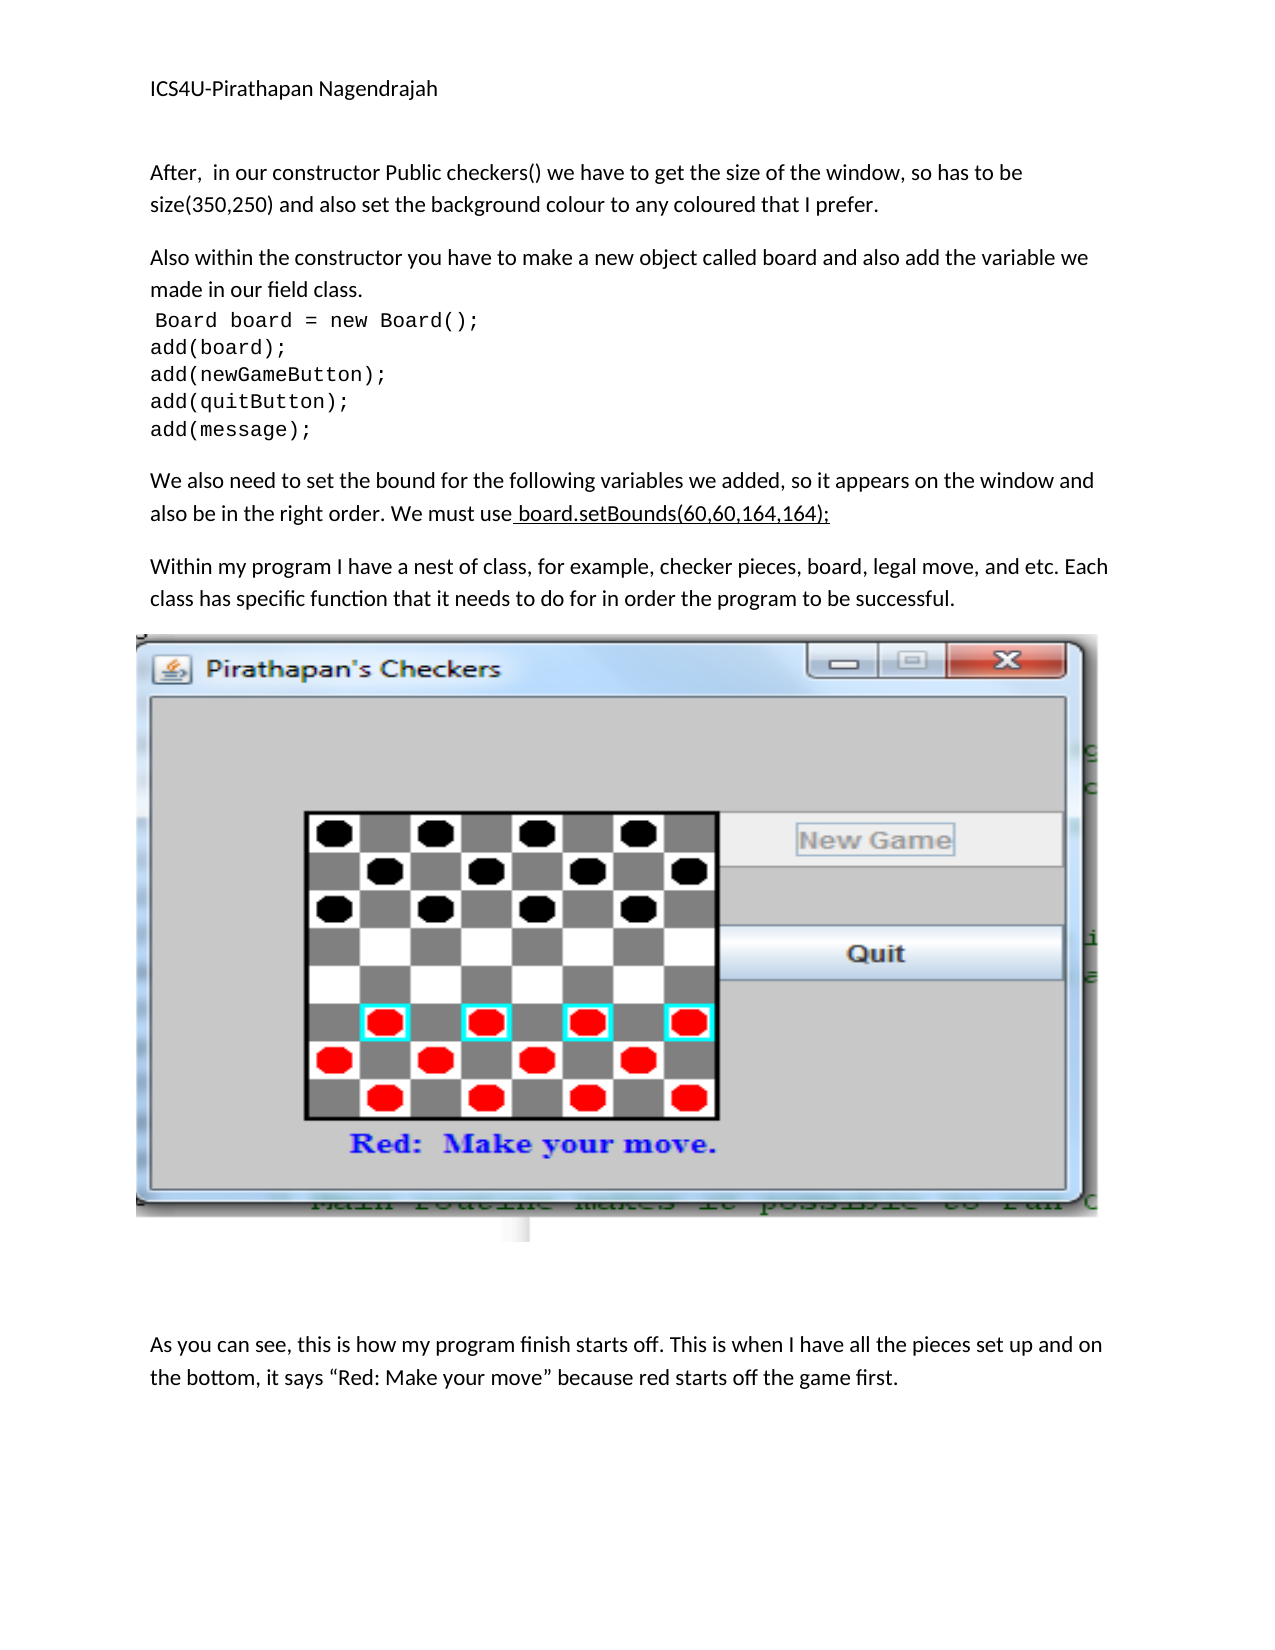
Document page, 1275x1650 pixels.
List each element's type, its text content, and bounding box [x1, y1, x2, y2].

text We also need to set the bound for the following variables we added, so it appears on the window and also be in the right order. We must use board.setBounds(60,60,164,164); [150, 467, 1125, 527]
text Also within the constructor you have to make a new object called board and also add the variable we made in our field class. Board board = new Board(); add(board); add(newGameButton); add(quitButton); add(message); [150, 243, 1125, 442]
text As you can see, this is how my program finish starts off. This is when I have all the pieces set up and on the bottom, it says “Red: Make your move” because red starts off the game first. [150, 1330, 1125, 1391]
picture [136, 634, 1121, 1241]
text After, in our constructor Public checkers() we have to get the size of the window, so has to be size(350,250) and also set the background colour to any coloured that I prefer. [150, 158, 1125, 218]
text Within my program I have a nest of class, for example, checker pieces, board, legal move, and etc. Each class has specific function that it needs to do for in order the program to be successful. [150, 552, 1125, 612]
